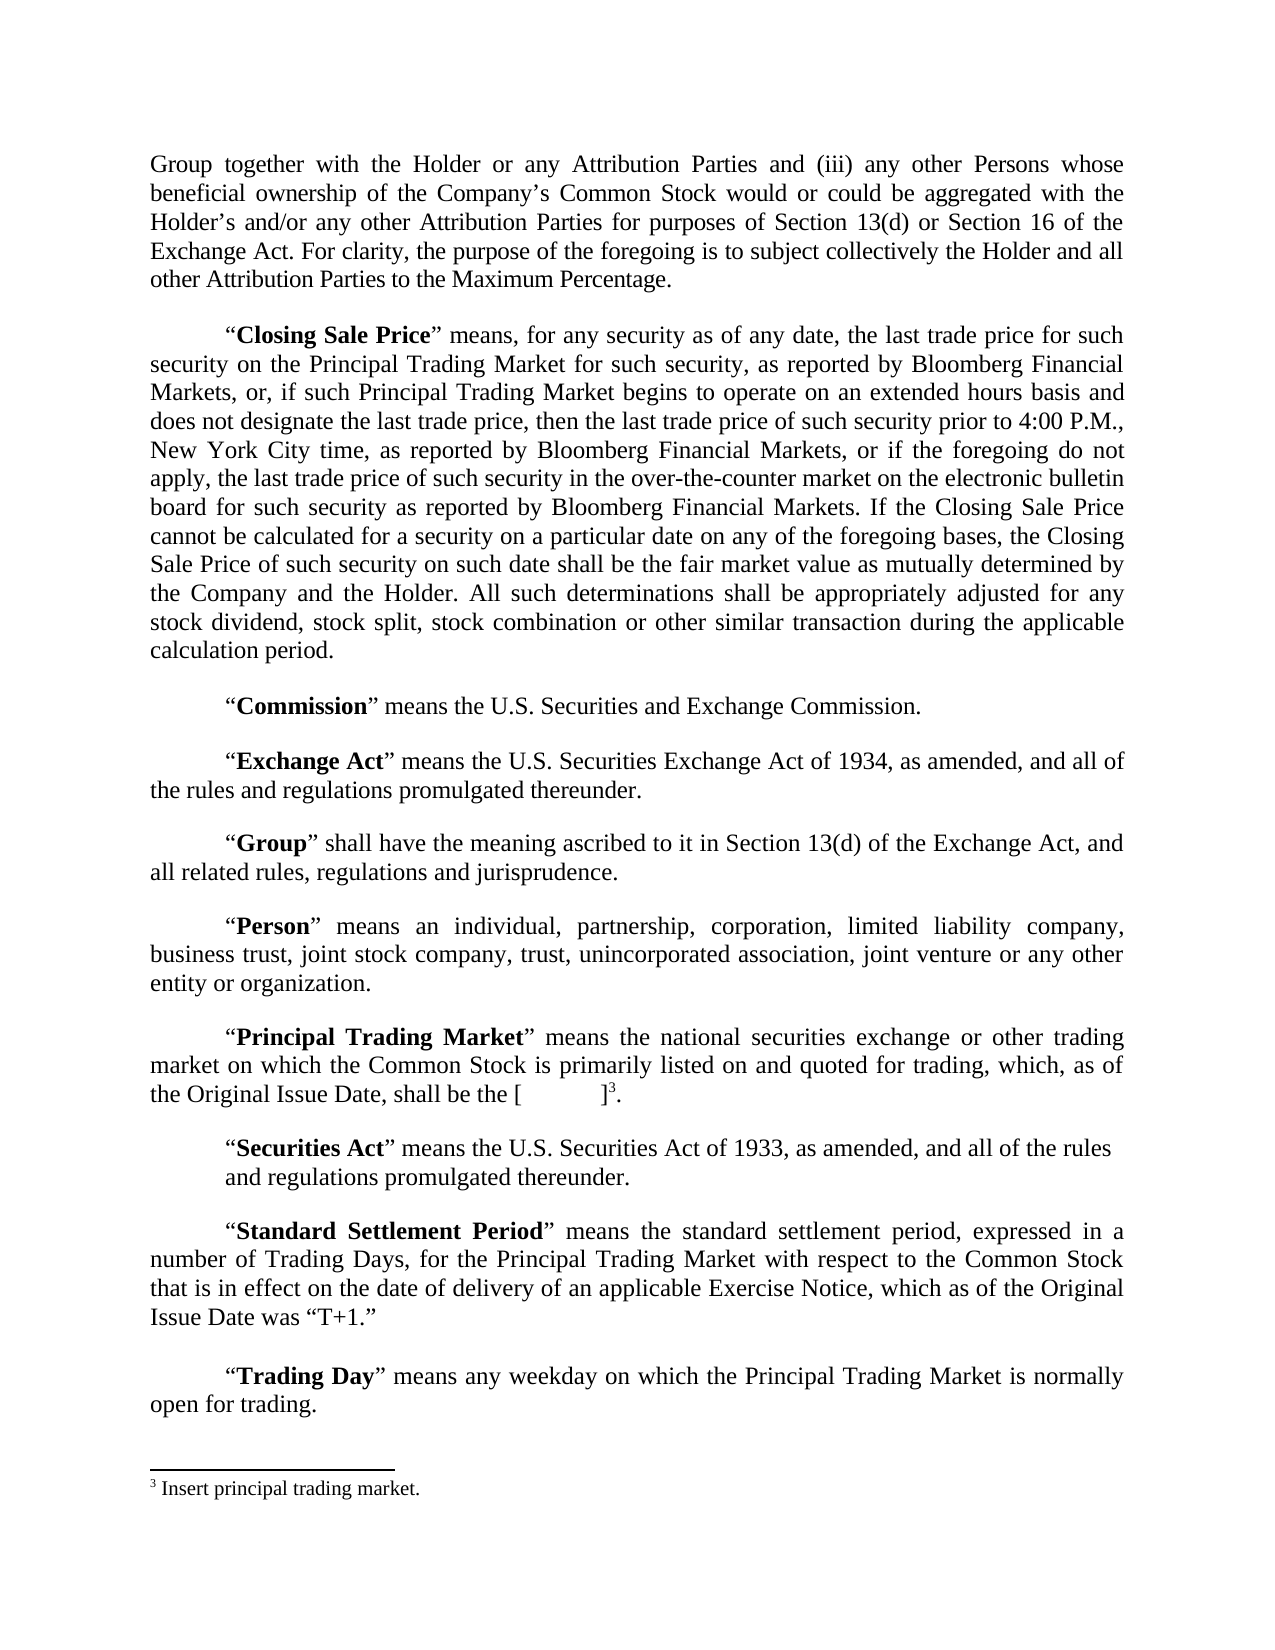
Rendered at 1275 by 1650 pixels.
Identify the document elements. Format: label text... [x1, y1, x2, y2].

text “Person” means an individual, partnership, corporation, limited liability company, business trust, joint stock company, trust, unincorporated association, joint venture or any other entity or organization. [150, 911, 1125, 997]
text “Standard Settlement Period” means the standard settlement period, expressed in a number of Trading Days, for the Principal Trading Market with respect to the Common Stock that is in effect on the date of delivery of an applicable Exercise Notice, which as of the Original Issue Date was “T+1.” [150, 1216, 1125, 1331]
text “Commission” means the U.S. Securities and Exchange Commission. [150, 691, 1125, 720]
text “Principal Trading Market” means the national securities exchange or other trading market on which the Common Stock is primarily listed on and quoted for trading, which, as of the Original Issue Date, shall be the [ ]. [150, 1022, 1125, 1108]
text “Group” shall have the meaning ascribed to it in Section 13(d) of the Exchange Act, and all related rules, regulations and jurisprudence. [150, 828, 1125, 886]
text “Securities Act” means the U.S. Securities Act of 1933, as amended, and all of the rules and regulations promulgated thereunder. [225, 1134, 1125, 1191]
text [150, 150, 1125, 294]
text “Trading Day” means any weekday on which the Principal Trading Market is normally open for trading. [150, 1361, 1125, 1419]
text “Exchange Act” means the U.S. Securities Exchange Act of 1934, as amended, and all of the rules and regulations promulgated thereunder. [150, 747, 1125, 804]
text “Closing Sale Price” means, for any security as of any date, the last trade price for such security on the Principal Trading Market for such security, as reported by Bloomberg Financial Markets, or, if such Principal Trading Market begins to operate on an extended hours basis and does not designate the last trade price, then the last trade price of such security prior to 4:00 P.M., New York City time, as reported by Bloomberg Financial Markets, or if the foregoing do not apply, the last trade price of such security in the over-the-counter market on the electronic bulletin board for such security as reported by Bloomberg Financial Markets. If the Closing Sale Price cannot be calculated for a security on a particular date on any of the foregoing bases, the Closing Sale Price of such security on such date shall be the fair market value as mutually determined by the Company and the Holder. All such determinations shall be appropriately adjusted for any stock dividend, stock split, stock combination or other similar transaction during the applicable calculation period. [150, 321, 1125, 664]
